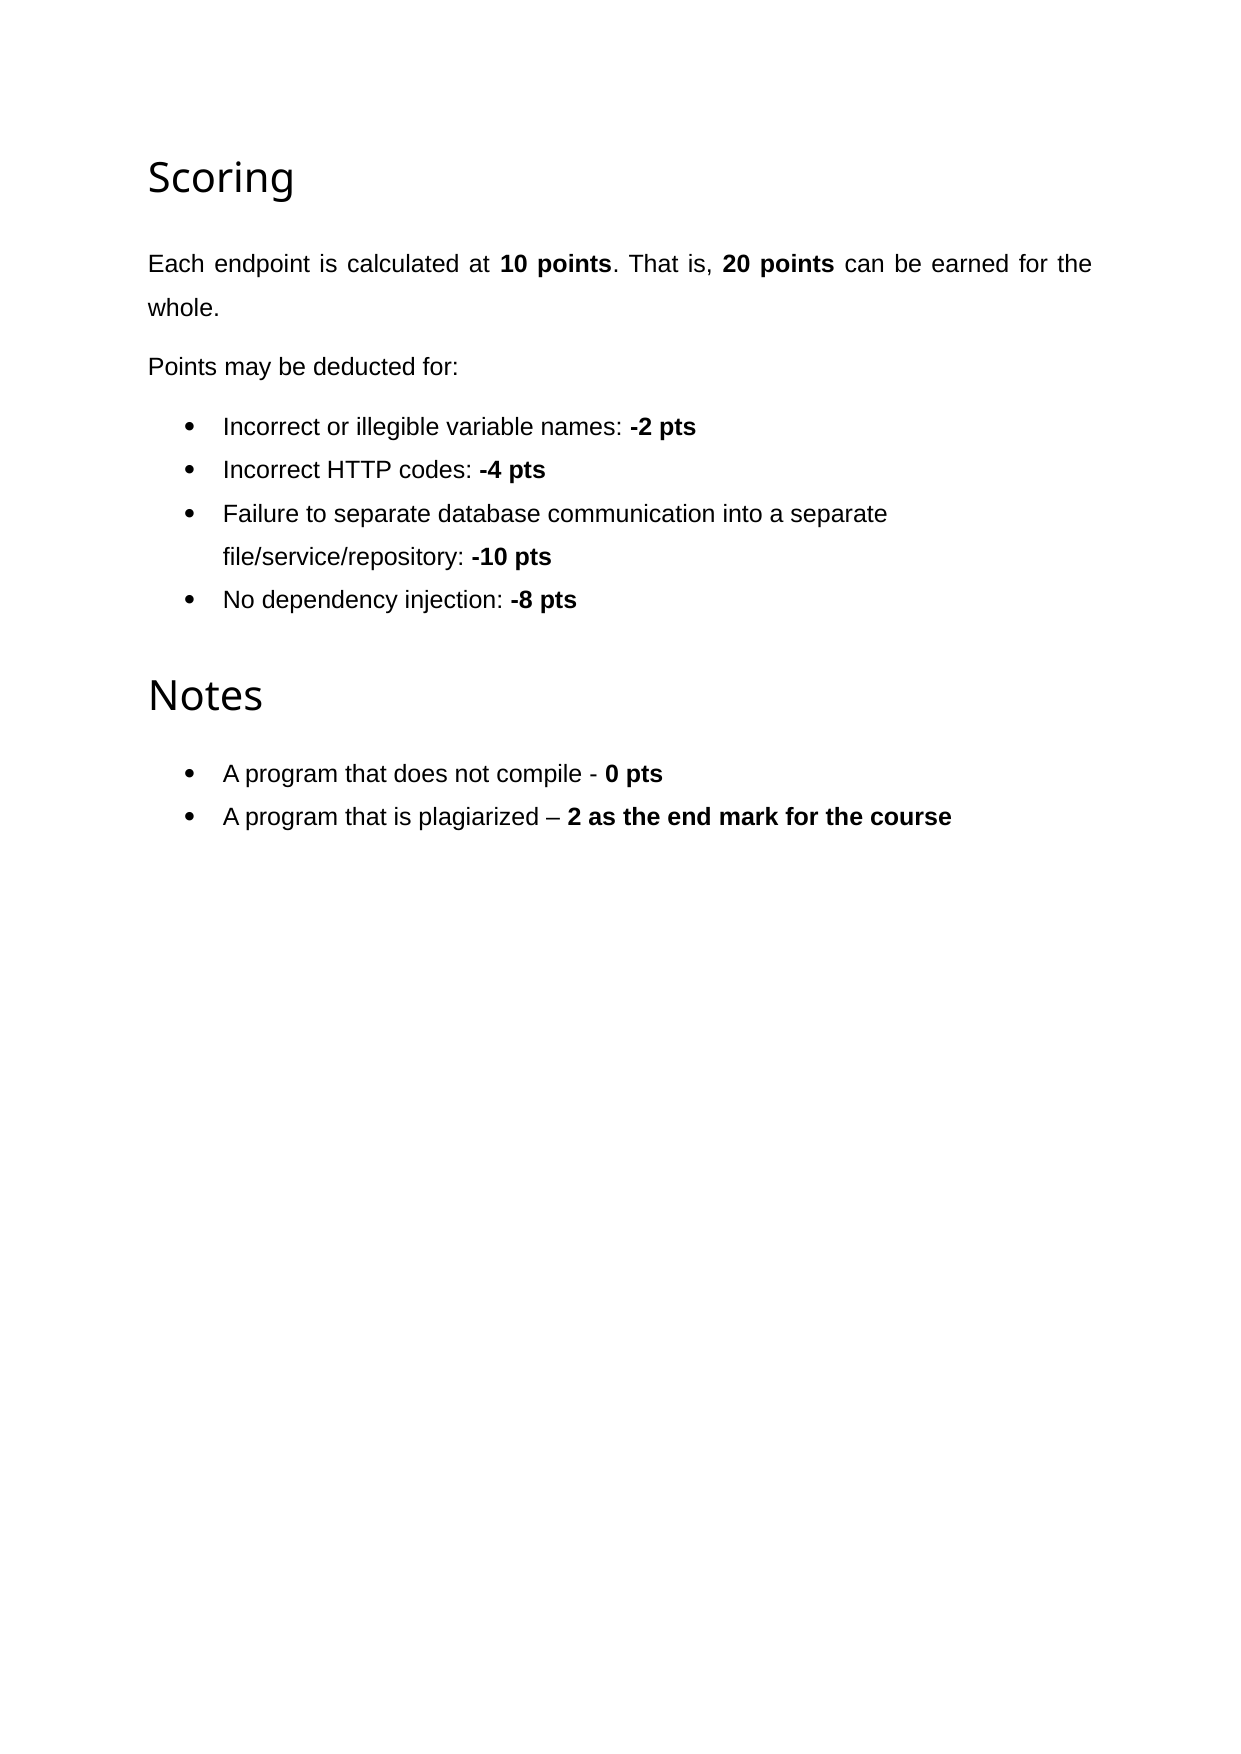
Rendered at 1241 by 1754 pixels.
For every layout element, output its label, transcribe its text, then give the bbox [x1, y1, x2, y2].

list No dependency injection: -8 pts [185, 585, 1093, 614]
text Scoring [148, 148, 1093, 204]
list Incorrect or illegible variable names: -2 pts [185, 412, 1093, 441]
subtitle Notes [148, 666, 1093, 722]
list A program that does not compile - 0 pts [185, 759, 1093, 788]
list Incorrect HTTP codes: -4 pts [185, 455, 1093, 484]
text Each endpoint is calculated at 10 points. That is, 20 points can be earned for the whole. [148, 249, 1093, 321]
list Failure to separate database communication into a separate file/service/repository: -10 pts [185, 498, 1093, 571]
list A program that is plagiarized – 2 as the end mark for the course [185, 802, 1093, 831]
text Points may be deducted for: [148, 352, 1093, 381]
